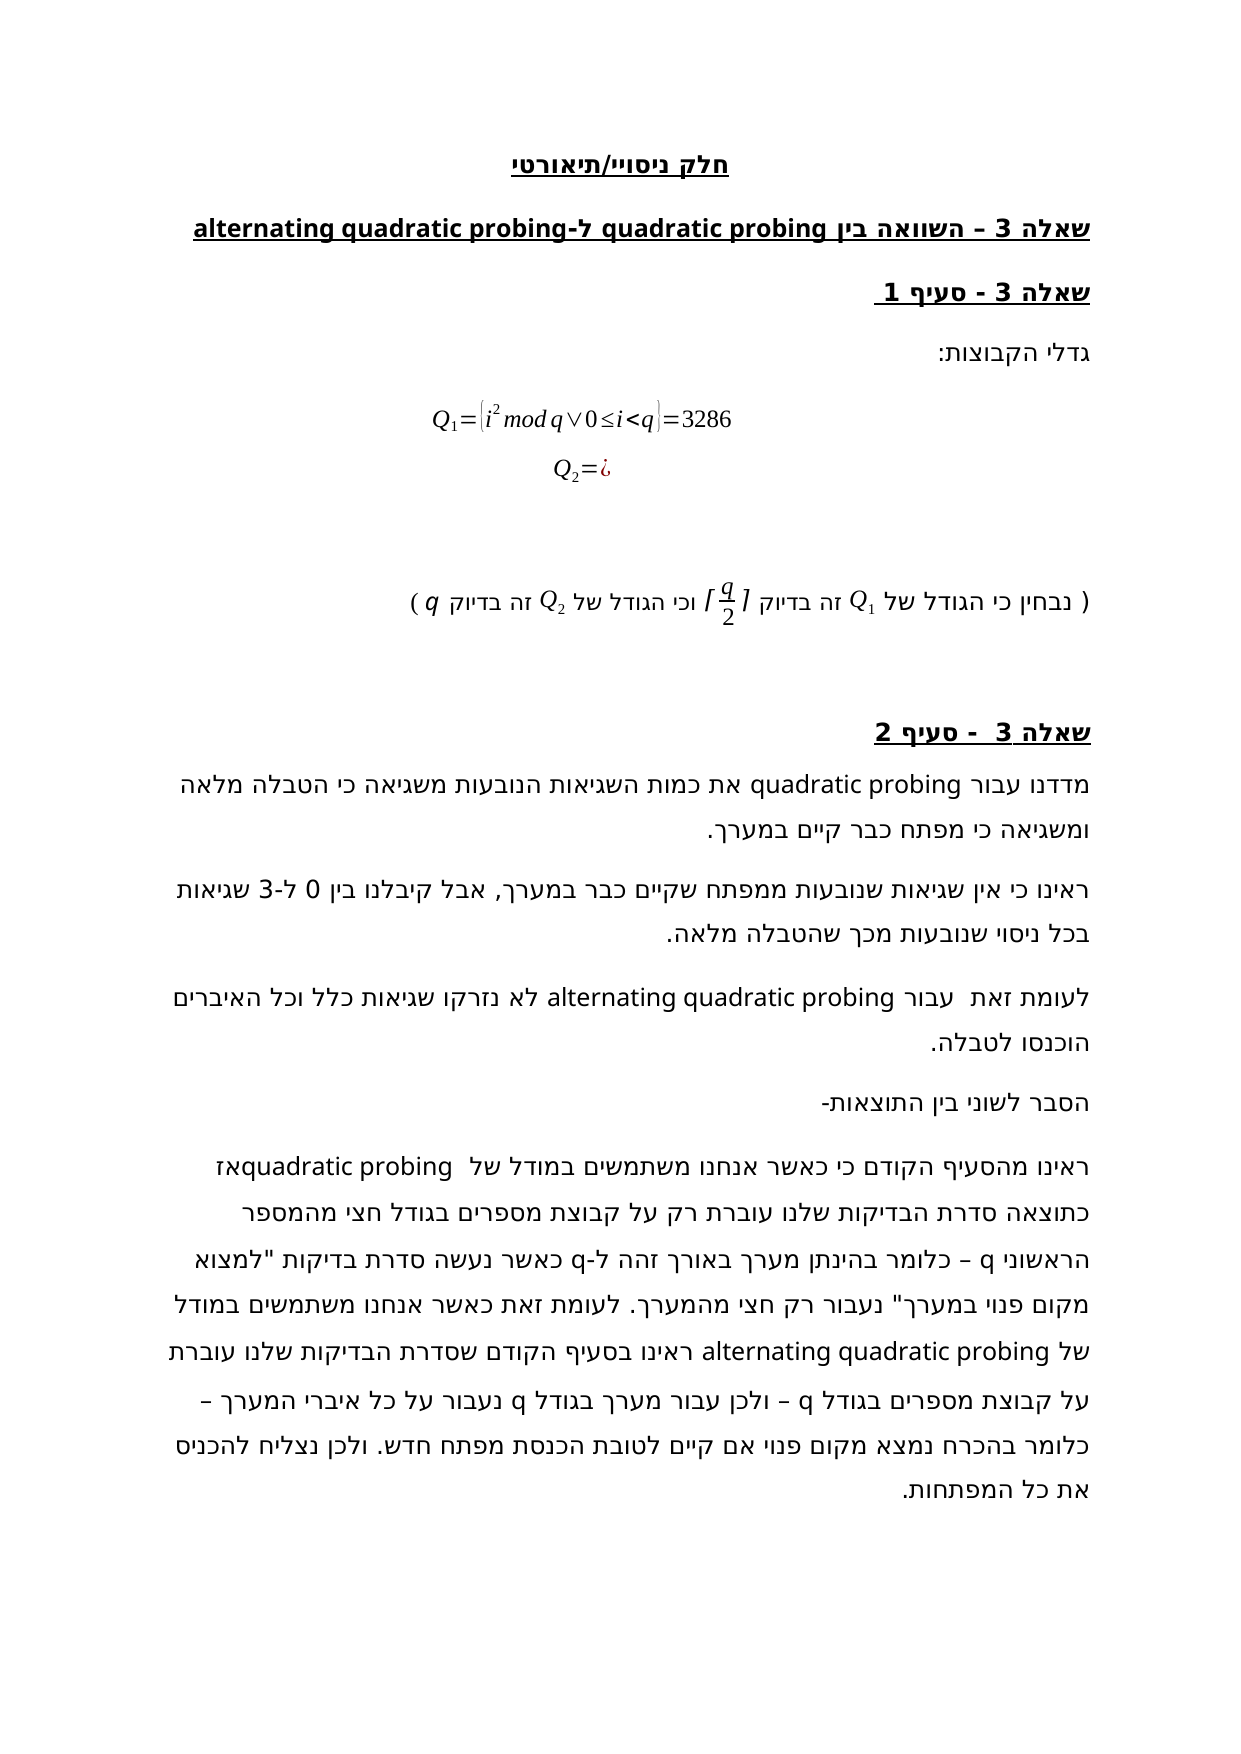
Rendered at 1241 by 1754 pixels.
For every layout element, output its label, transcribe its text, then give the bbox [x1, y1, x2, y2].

text שאלה 3 - סעיף 2 [150, 718, 1090, 747]
text ראינו כי אין שגיאות שנובעות ממפתח שקיים כבר במערך, אבל קיבלנו בין 0 ל-3 שגיאות בכל ניסוי שנובעות מכך שהטבלה מלאה. [150, 875, 1090, 948]
text ראינו מהסעיף הקודם כי כאשר אנחנו משתמשים במודל של quadratic probingאז כתוצאה סדרת הבדיקות שלנו עוברת רק על קבוצת מספרים בגודל חצי מהמספר הראשוני q – כלומר בהינתן מערך באורך זהה ל-q כאשר נעשה סדרת בדיקות "למצוא מקום פנוי במערך" נעבור רק חצי מהמערך. לעומת זאת כאשר אנחנו משתמשים במודל של alternating quadratic probing ראינו בסעיף הקודם שסדרת הבדיקות שלנו עוברת על קבוצת מספרים בגודל q – ולכן עבור מערך בגודל q נעבור על כל איברי המערך – כלומר בהכרח נמצא מקום פנוי אם קיים לטובת הכנסת מפתח חדש. ולכן נצליח להכניס את כל המפתחות. [150, 1149, 1090, 1504]
text שאלה 3 – השוואה בין quadratic probing ל-alternating quadratic probing [150, 210, 1090, 244]
text שאלה 3 - סעיף 1 [150, 278, 1090, 307]
text לעומת זאת עבור alternating quadratic probing לא נזרקו שגיאות כלל וכל האיברים הוכנסו לטבלה. [150, 979, 1090, 1057]
text חלק ניסויי/תיאורטי [150, 150, 1090, 179]
text ( נבחין כי הגודל של זה בדיוק וכי הגודל של זה בדיוק q ) [150, 572, 1090, 631]
text מדדנו עבור quadratic probing את כמות השגיאות הנובעות משגיאה כי הטבלה מלאה ומשגיאה כי מפתח כבר קיים במערך. [150, 766, 1090, 844]
text הסבר לשוני בין התוצאות- [150, 1089, 1090, 1118]
text גדלי הקבוצות: [150, 338, 1090, 368]
